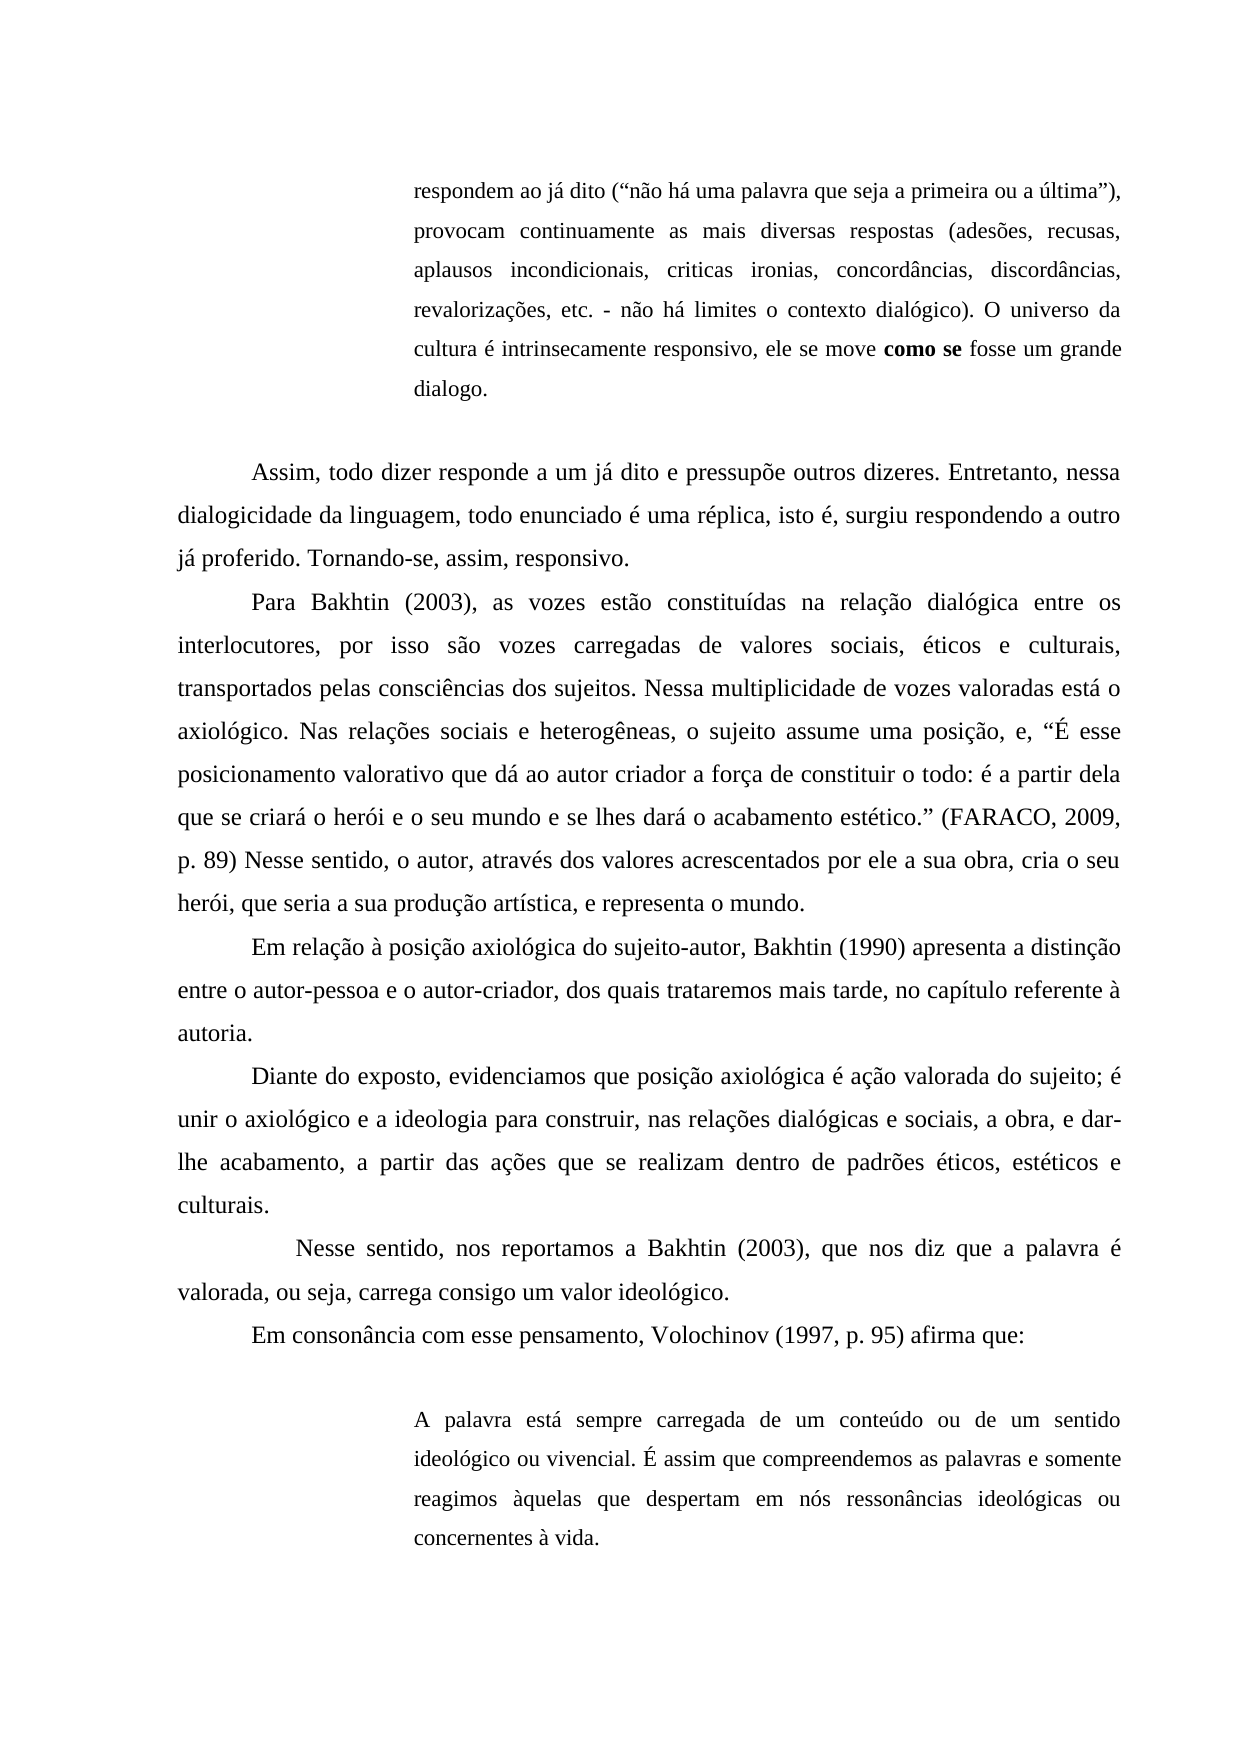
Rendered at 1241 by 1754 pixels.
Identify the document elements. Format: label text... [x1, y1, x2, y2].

text Assim, todo dizer responde a um já dito e pressupõe outros dizeres. Entretanto, nessa dialogicidade da linguagem, todo enunciado é uma réplica, isto é, surgiu respondendo a outro já proferido. Tornando-se, assim, responsivo. [177, 457, 1122, 572]
text Nesse sentido, nos reportamos a Bakhtin (2003), que nos diz que a palavra é valorada, ou seja, carrega consigo um valor ideológico. [177, 1233, 1122, 1305]
text Em consonância com esse pensamento, Volochinov (1997, p. 95) afirma que: [177, 1320, 1122, 1348]
text Para Bakhtin (2003), as vozes estão constituídas na relação dialógica entre os interlocutores, por isso são vozes carregadas de valores sociais, éticos e culturais, transportados pelas consciências dos sujeitos. Nessa multiplicidade de vozes valoradas está o axiológico. Nas relações sociais e heterogêneas, o sujeito assume uma posição, e, “É esse posicionamento valorativo que dá ao autor criador a força de constituir o todo: é a partir dela que se criará o herói e o seu mundo e se lhes dará o acabamento estético.” (FARACO, 2009, p. 89) Nesse sentido, o autor, através dos valores acrescentados por ele a sua obra, cria o seu herói, que seria a sua produção artística, e representa o mundo. [177, 587, 1122, 917]
text A palavra está sempre carregada de um conteúdo ou de um sentido ideológico ou vivencial. É assim que compreendemos as palavras e somente reagimos àquelas que despertam em nós ressonâncias ideológicas ou concernentes à vida. [413, 1406, 1122, 1551]
text Diante do exposto, evidenciamos que posição axiológica é ação valorada do sujeito; é unir o axiológico e a ideologia para construir, nas relações dialógicas e sociais, a obra, e dar-lhe acabamento, a partir das ações que se realizam dentro de padrões éticos, estéticos e culturais. [177, 1061, 1122, 1219]
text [413, 177, 1122, 401]
text Em relação à posição axiológica do sujeito-autor, Bakhtin (1990) apresenta a distinção entre o autor-pessoa e o autor-criador, dos quais trataremos mais tarde, no capítulo referente à autoria. [177, 932, 1122, 1047]
